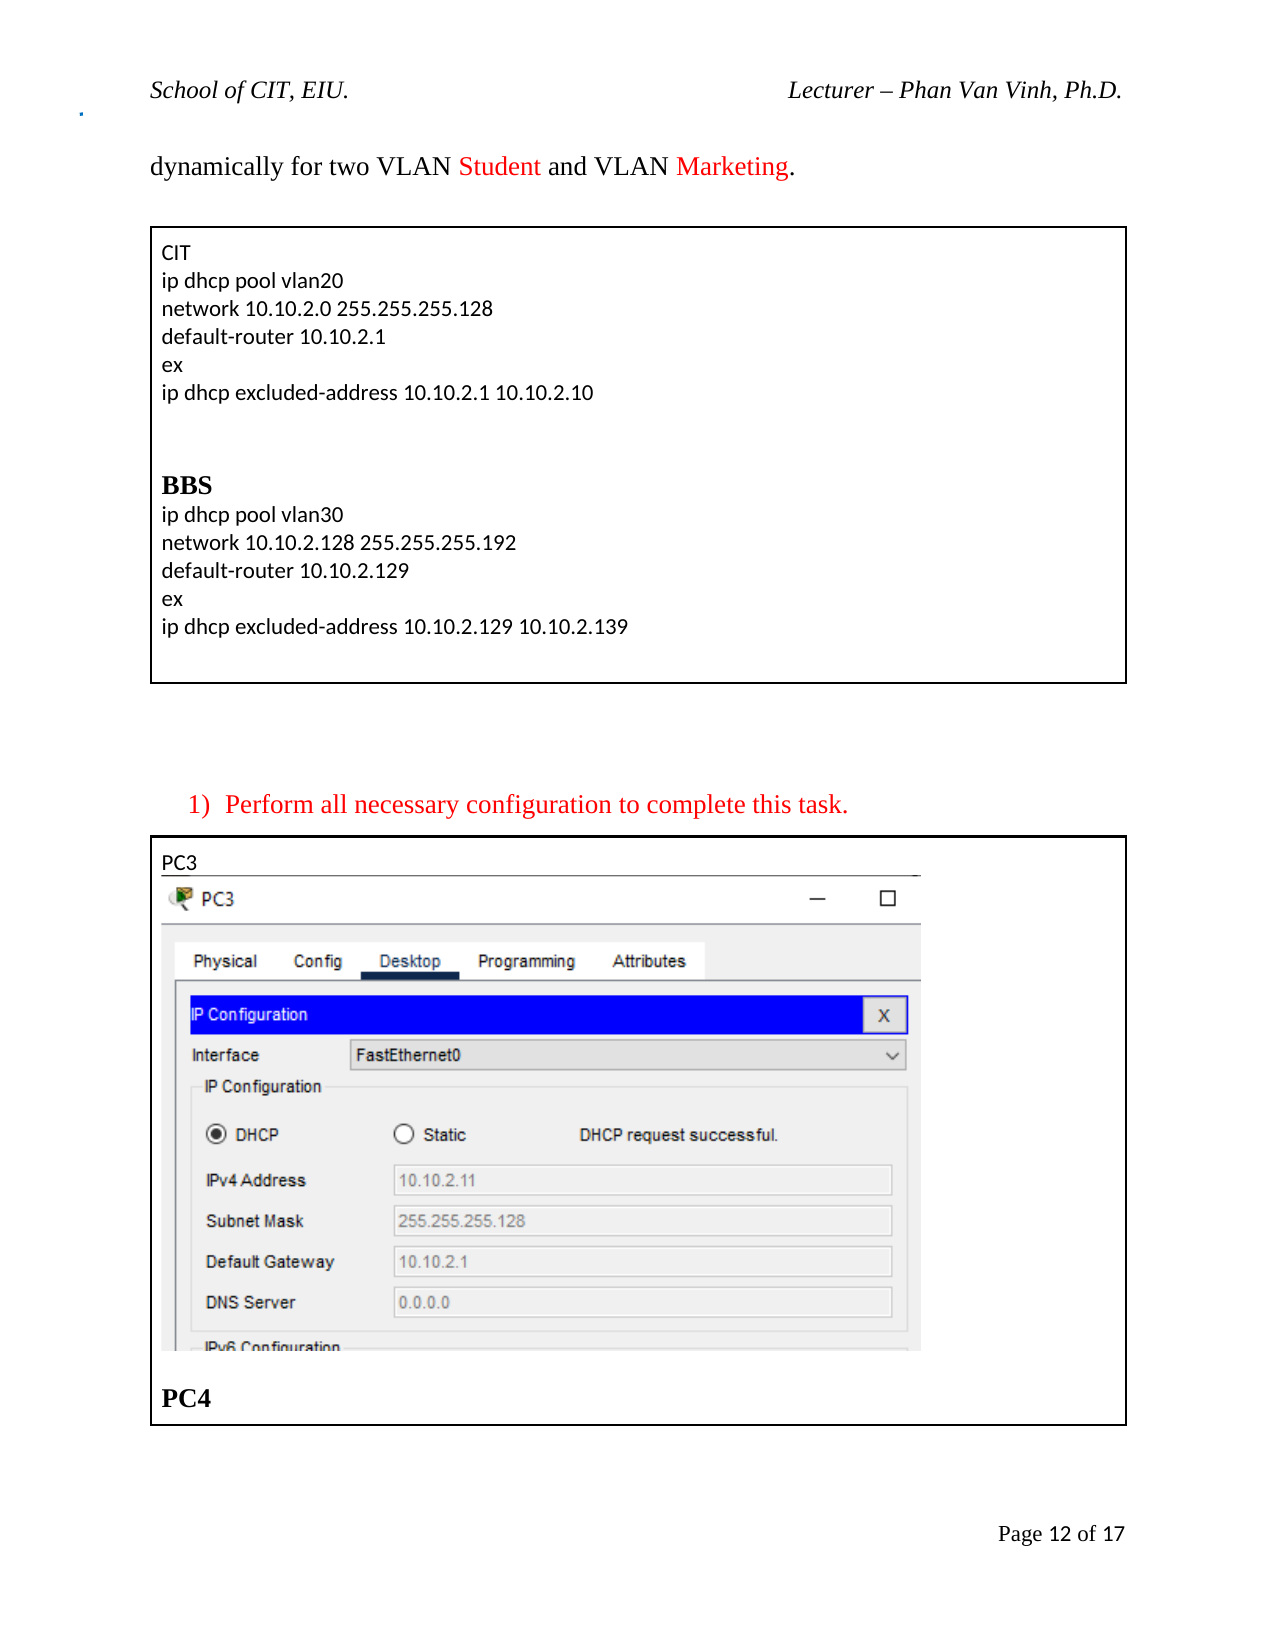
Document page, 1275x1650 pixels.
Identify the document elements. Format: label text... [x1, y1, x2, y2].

text dynamically for two VLAN Student and VLAN Marketing. [150, 150, 1125, 181]
picture [161, 875, 921, 1351]
list Perform all necessary configuration to complete this task. [187, 789, 1125, 820]
